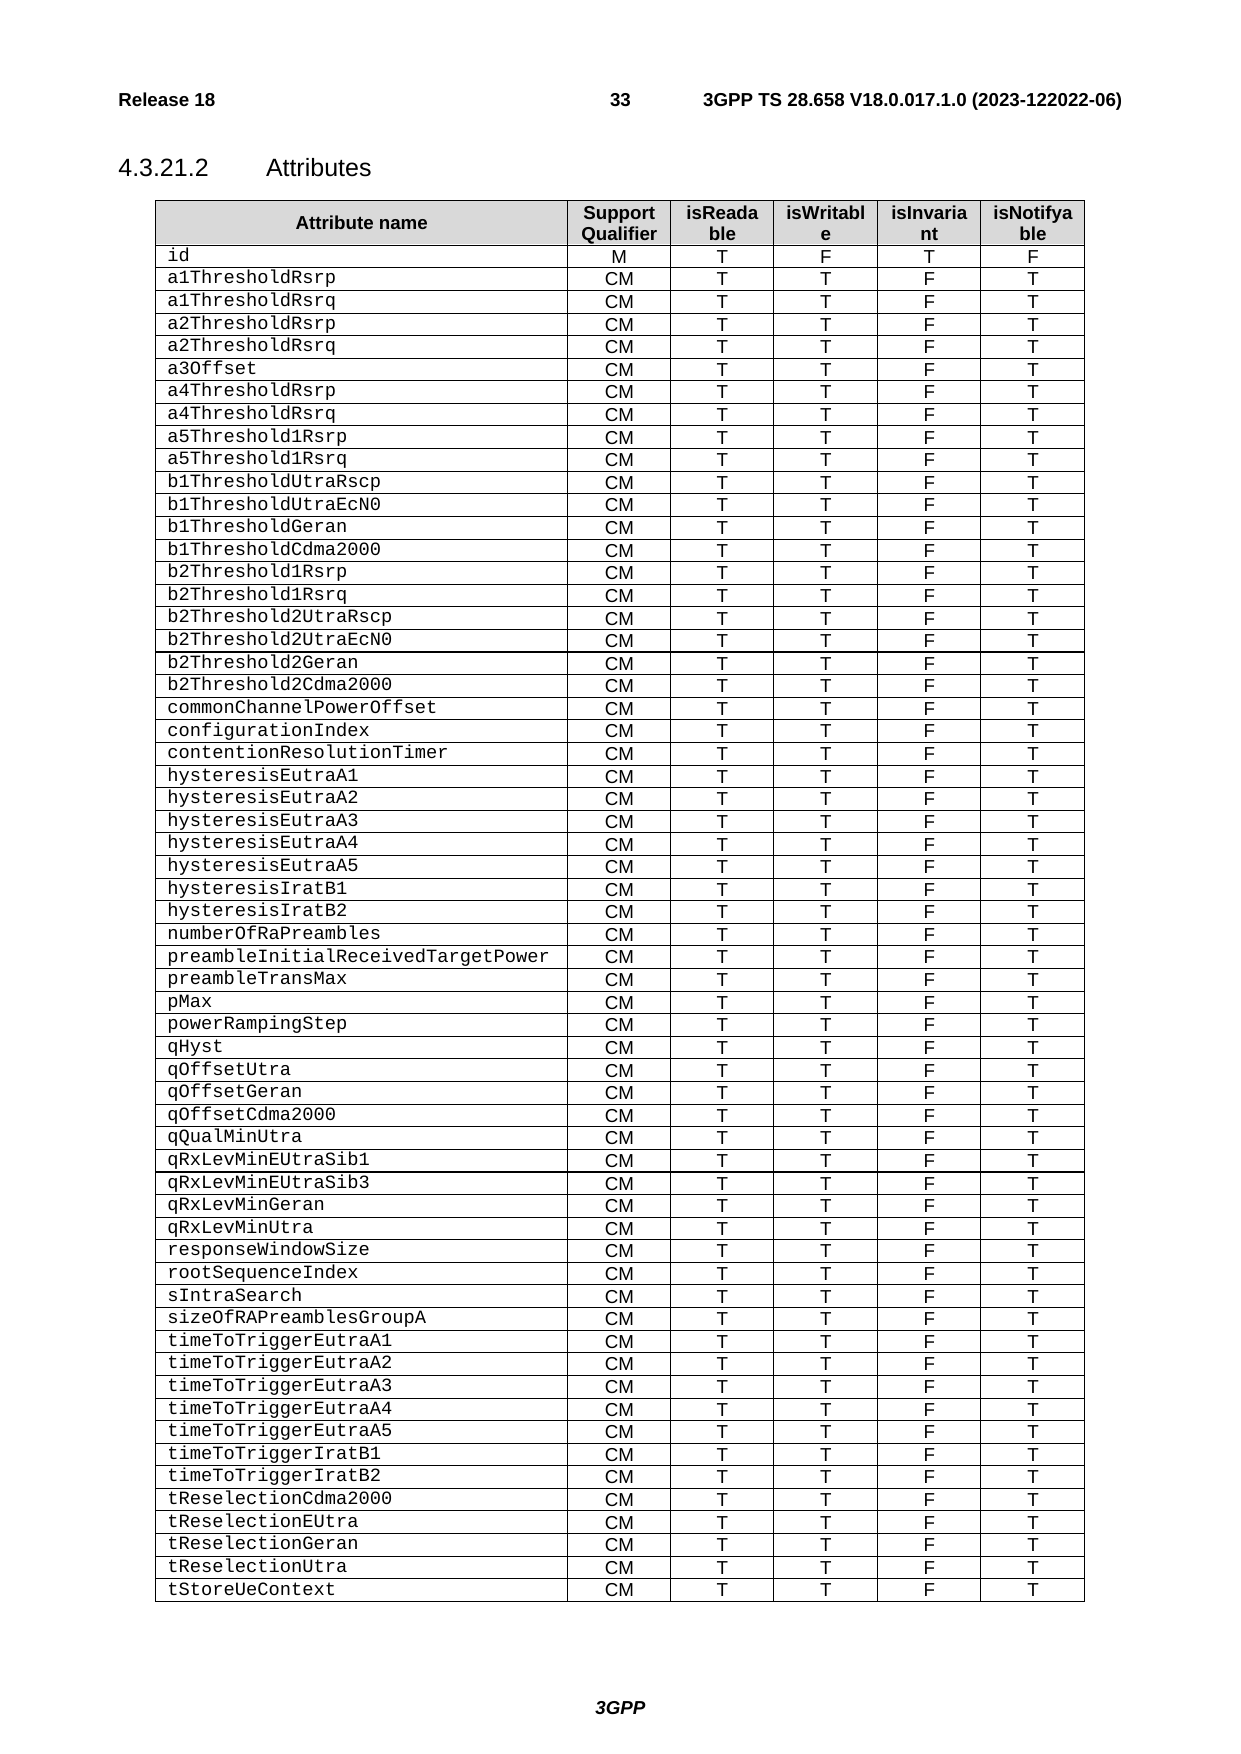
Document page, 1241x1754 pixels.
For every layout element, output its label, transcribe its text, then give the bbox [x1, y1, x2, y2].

table_cell a4ThresholdRsrp [156, 381, 567, 403]
table_cell T [981, 1331, 1084, 1352]
table_cell T [981, 291, 1084, 312]
table_cell timeToTriggerIratB2 [156, 1466, 567, 1488]
table_cell T [774, 359, 877, 380]
table_cell tReselectionUtra [156, 1557, 567, 1578]
table_cell F [878, 1421, 980, 1443]
table_cell b2Threshold1Rsrq [156, 585, 567, 606]
table_cell CM [568, 381, 670, 403]
table_cell CM [568, 630, 670, 651]
table_cell T [774, 924, 877, 945]
table_cell CM [568, 1579, 670, 1601]
table_cell T [981, 426, 1084, 448]
table_cell F [878, 924, 980, 945]
table_cell CM [568, 540, 670, 561]
table_cell T [981, 314, 1084, 335]
table_cell b2Threshold2Geran [156, 653, 567, 674]
table_cell F [878, 1511, 980, 1533]
table_cell T [774, 314, 877, 335]
table_cell T [671, 359, 773, 380]
table_cell T [774, 720, 877, 742]
table_cell powerRampingStep [156, 1014, 567, 1036]
table_cell T [774, 1105, 877, 1126]
table_cell T [671, 1353, 773, 1375]
table_cell F [878, 1399, 980, 1420]
table_cell CM [568, 1511, 670, 1533]
table_cell T [671, 472, 773, 493]
table_cell T [671, 901, 773, 923]
table_cell hysteresisEutraA3 [156, 811, 567, 832]
table_cell CM [568, 268, 670, 290]
table_cell T [981, 811, 1084, 832]
table_cell F [981, 246, 1084, 267]
table_cell a1ThresholdRsrp [156, 268, 567, 290]
table_cell T [774, 1421, 877, 1443]
table_cell CM [568, 1399, 670, 1420]
table_cell T [981, 879, 1084, 900]
table_cell T [671, 1285, 773, 1307]
table_cell commonChannelPowerOffset [156, 698, 567, 719]
table_cell T [981, 1399, 1084, 1420]
table_cell F [878, 879, 980, 900]
table_cell F [774, 246, 877, 267]
table_cell T [774, 1263, 877, 1284]
table_cell CM [568, 1331, 670, 1352]
table_cell T [774, 698, 877, 719]
table_cell a2ThresholdRsrp [156, 314, 567, 335]
table_cell T [981, 517, 1084, 538]
table_cell hysteresisEutraA5 [156, 856, 567, 877]
table_cell qHyst [156, 1037, 567, 1058]
table_cell F [878, 720, 980, 742]
table_cell CM [568, 494, 670, 516]
table_cell T [671, 585, 773, 606]
table_cell T [774, 1376, 877, 1397]
table_cell CM [568, 1353, 670, 1375]
table_cell T [671, 675, 773, 697]
table_cell F [878, 1331, 980, 1352]
table_cell CM [568, 766, 670, 787]
table_cell T [671, 562, 773, 584]
table_cell F [878, 630, 980, 651]
table_cell hysteresisEutraA4 [156, 833, 567, 855]
table_cell T [981, 1082, 1084, 1103]
table_cell T [671, 1511, 773, 1533]
table_cell a2ThresholdRsrq [156, 336, 567, 358]
table_cell T [774, 788, 877, 810]
table_cell hysteresisEutraA2 [156, 788, 567, 810]
table_cell T [774, 1014, 877, 1036]
table_cell F [878, 1082, 980, 1103]
table_cell F [878, 1557, 980, 1578]
table_cell T [774, 653, 877, 674]
table_cell hysteresisEutraA1 [156, 766, 567, 787]
table_cell CM [568, 924, 670, 945]
table_cell CM [568, 1421, 670, 1443]
table_cell T [671, 1421, 773, 1443]
table_cell CM [568, 1082, 670, 1103]
table_cell a3Offset [156, 359, 567, 380]
table_cell T [671, 1218, 773, 1239]
table_cell F [878, 766, 980, 787]
table_cell T [671, 517, 773, 538]
table_cell F [878, 1579, 980, 1601]
table_cell T [774, 426, 877, 448]
table_cell T [774, 1150, 877, 1171]
table_cell T [671, 291, 773, 312]
table_cell contentionResolutionTimer [156, 743, 567, 764]
table_cell T [671, 540, 773, 561]
table_cell F [878, 698, 980, 719]
table_cell T [981, 494, 1084, 516]
table_cell T [981, 1150, 1084, 1171]
table_cell a5Threshold1Rsrp [156, 426, 567, 448]
table_cell CM [568, 1150, 670, 1171]
table_cell CM [568, 675, 670, 697]
table_cell CM [568, 743, 670, 764]
table_cell T [671, 1105, 773, 1126]
table_header Support Qualifier [568, 201, 670, 244]
table_cell CM [568, 833, 670, 855]
table_cell T [981, 653, 1084, 674]
table_cell configurationIndex [156, 720, 567, 742]
table_cell timeToTriggerEutraA2 [156, 1353, 567, 1375]
table_cell CM [568, 1195, 670, 1217]
table_cell T [774, 766, 877, 787]
table_cell qRxLevMinEUtraSib1 [156, 1150, 567, 1171]
table_cell CM [568, 359, 670, 380]
table_cell T [774, 1466, 877, 1488]
table_cell F [878, 743, 980, 764]
table_cell T [774, 562, 877, 584]
table_cell T [981, 1127, 1084, 1149]
table_cell T [774, 675, 877, 697]
table_cell T [981, 449, 1084, 471]
table_cell CM [568, 1489, 670, 1510]
table_cell T [774, 1285, 877, 1307]
table_cell T [774, 1331, 877, 1352]
table_cell F [878, 494, 980, 516]
table_cell CM [568, 472, 670, 493]
table_cell T [671, 1399, 773, 1420]
table_cell responseWindowSize [156, 1240, 567, 1262]
table_cell preambleTransMax [156, 969, 567, 991]
table_cell b1ThresholdUtraEcN0 [156, 494, 567, 516]
table_cell T [671, 856, 773, 877]
table_cell T [671, 992, 773, 1013]
table_cell T [774, 1489, 877, 1510]
table_cell CM [568, 1308, 670, 1329]
table_cell T [981, 788, 1084, 810]
table_cell T [671, 743, 773, 764]
table_cell qRxLevMinEUtraSib3 [156, 1173, 567, 1194]
table_cell timeToTriggerEutraA4 [156, 1399, 567, 1420]
table_cell F [878, 1218, 980, 1239]
table_cell a4ThresholdRsrq [156, 404, 567, 425]
table_cell T [671, 1173, 773, 1194]
table_cell T [671, 1014, 773, 1036]
table_cell F [878, 314, 980, 335]
table_cell T [774, 969, 877, 991]
table_cell T [671, 404, 773, 425]
table_cell T [981, 924, 1084, 945]
table_cell T [981, 1376, 1084, 1397]
table_cell CM [568, 811, 670, 832]
table_cell CM [568, 449, 670, 471]
table_cell T [671, 653, 773, 674]
table_cell T [981, 336, 1084, 358]
table_cell hysteresisIratB1 [156, 879, 567, 900]
table_cell CM [568, 291, 670, 312]
table_cell T [671, 336, 773, 358]
table_cell tReselectionEUtra [156, 1511, 567, 1533]
table_cell T [671, 1240, 773, 1262]
table_cell T [774, 946, 877, 968]
table_cell T [671, 607, 773, 629]
table_cell T [671, 1059, 773, 1081]
table_cell qRxLevMinGeran [156, 1195, 567, 1217]
table_header isInvariant [878, 201, 980, 244]
table_cell CM [568, 1376, 670, 1397]
table_cell pMax [156, 992, 567, 1013]
table_header isNotifyable [981, 201, 1084, 244]
table_cell CM [568, 517, 670, 538]
table_cell T [981, 268, 1084, 290]
table_cell CM [568, 1285, 670, 1307]
table_cell T [671, 1195, 773, 1217]
table_cell T [671, 268, 773, 290]
table_cell F [878, 1240, 980, 1262]
table_cell CM [568, 1037, 670, 1058]
table_cell F [878, 291, 980, 312]
table_cell sizeOfRAPreamblesGroupA [156, 1308, 567, 1329]
table_cell T [981, 585, 1084, 606]
table_cell F [878, 1105, 980, 1126]
table_cell T [981, 675, 1084, 697]
table_cell F [878, 946, 980, 968]
table_cell T [981, 630, 1084, 651]
table_cell CM [568, 1173, 670, 1194]
table_cell hysteresisIratB2 [156, 901, 567, 923]
table_cell CM [568, 698, 670, 719]
table_cell T [774, 517, 877, 538]
table_cell T [774, 540, 877, 561]
table_cell T [981, 472, 1084, 493]
table_cell T [981, 607, 1084, 629]
table_cell CM [568, 1534, 670, 1556]
table_cell T [981, 1579, 1084, 1601]
table_cell T [981, 1218, 1084, 1239]
table_cell T [981, 1263, 1084, 1284]
table_cell timeToTriggerIratB1 [156, 1444, 567, 1465]
table_cell T [671, 494, 773, 516]
table_cell T [981, 404, 1084, 425]
table_cell T [774, 1037, 877, 1058]
table_cell T [671, 1376, 773, 1397]
table_cell T [671, 969, 773, 991]
table_cell T [774, 1511, 877, 1533]
table_cell T [774, 1399, 877, 1420]
table_cell qOffsetGeran [156, 1082, 567, 1103]
table_cell CM [568, 585, 670, 606]
table_cell T [774, 879, 877, 900]
table_cell T [774, 1557, 877, 1578]
table_cell T [774, 1353, 877, 1375]
table_cell CM [568, 992, 670, 1013]
table_cell timeToTriggerEutraA3 [156, 1376, 567, 1397]
table_cell T [981, 992, 1084, 1013]
table_cell T [671, 879, 773, 900]
table_cell F [878, 1059, 980, 1081]
table_cell T [671, 449, 773, 471]
table_cell F [878, 1285, 980, 1307]
table_cell CM [568, 856, 670, 877]
table_cell F [878, 562, 980, 584]
table_header isReadable [671, 201, 773, 244]
table_cell F [878, 1263, 980, 1284]
table_cell T [671, 1037, 773, 1058]
table_cell T [671, 720, 773, 742]
table_cell T [981, 562, 1084, 584]
table_cell T [981, 381, 1084, 403]
table_cell T [774, 1308, 877, 1329]
table_cell T [981, 1421, 1084, 1443]
table_cell T [981, 1466, 1084, 1488]
table_cell T [981, 743, 1084, 764]
table_cell T [774, 1444, 877, 1465]
table_cell tStoreUeContext [156, 1579, 567, 1601]
table_cell T [774, 291, 877, 312]
table_cell T [981, 946, 1084, 968]
table_cell T [981, 1534, 1084, 1556]
table_cell CM [568, 1466, 670, 1488]
table_cell T [774, 268, 877, 290]
table_cell T [981, 720, 1084, 742]
table_cell T [671, 946, 773, 968]
table_cell T [671, 1579, 773, 1601]
table_cell T [774, 472, 877, 493]
table_cell CM [568, 1059, 670, 1081]
table_cell T [981, 1059, 1084, 1081]
table_cell F [878, 1127, 980, 1149]
table_cell T [981, 698, 1084, 719]
table_cell a1ThresholdRsrq [156, 291, 567, 312]
table_cell T [671, 630, 773, 651]
table_cell T [981, 1037, 1084, 1058]
table_cell T [774, 1173, 877, 1194]
table_cell T [981, 833, 1084, 855]
table_cell F [878, 1150, 980, 1171]
table_cell T [671, 1263, 773, 1284]
table_cell F [878, 1444, 980, 1465]
table_cell T [671, 381, 773, 403]
table_cell id [156, 246, 567, 267]
table_cell T [878, 246, 980, 267]
table_cell T [774, 381, 877, 403]
table_cell T [671, 246, 773, 267]
table_cell T [671, 788, 773, 810]
table_cell T [774, 1579, 877, 1601]
table_cell CM [568, 788, 670, 810]
table_cell F [878, 404, 980, 425]
table_cell T [981, 1105, 1084, 1126]
table_cell F [878, 517, 980, 538]
table_cell timeToTriggerEutraA5 [156, 1421, 567, 1443]
table_cell T [671, 1082, 773, 1103]
table_cell T [774, 585, 877, 606]
table_cell T [671, 1466, 773, 1488]
table_cell T [981, 901, 1084, 923]
table_cell F [878, 856, 980, 877]
table_cell b2Threshold1Rsrp [156, 562, 567, 584]
table_cell T [671, 1150, 773, 1171]
table_cell T [981, 359, 1084, 380]
table_cell b2Threshold2UtraRscp [156, 607, 567, 629]
table_cell T [671, 314, 773, 335]
table_cell T [671, 811, 773, 832]
table_cell T [774, 1240, 877, 1262]
table_cell CM [568, 607, 670, 629]
table_cell F [878, 585, 980, 606]
table_cell T [981, 969, 1084, 991]
table_cell T [981, 856, 1084, 877]
table_cell T [671, 1534, 773, 1556]
table_cell CM [568, 314, 670, 335]
table_cell CM [568, 404, 670, 425]
table_cell T [981, 1173, 1084, 1194]
table_cell T [981, 1444, 1084, 1465]
table_cell a5Threshold1Rsrq [156, 449, 567, 471]
table_cell CM [568, 1014, 670, 1036]
table_cell T [671, 766, 773, 787]
table_cell b2Threshold2Cdma2000 [156, 675, 567, 697]
subtitle 4.3.21.2 Attributes [118, 153, 1122, 182]
table_cell T [671, 698, 773, 719]
table_cell T [671, 1489, 773, 1510]
table_cell F [878, 1308, 980, 1329]
table_cell F [878, 1353, 980, 1375]
table_cell T [774, 449, 877, 471]
table_cell M [568, 246, 670, 267]
table_cell sIntraSearch [156, 1285, 567, 1307]
table_cell F [878, 833, 980, 855]
table_cell F [878, 1195, 980, 1217]
table_cell qRxLevMinUtra [156, 1218, 567, 1239]
table_cell qOffsetCdma2000 [156, 1105, 567, 1126]
table_cell T [671, 1557, 773, 1578]
table_cell CM [568, 1218, 670, 1239]
table_cell CM [568, 1240, 670, 1262]
table_cell F [878, 1534, 980, 1556]
table_cell CM [568, 879, 670, 900]
table_cell F [878, 1376, 980, 1397]
table_cell CM [568, 1263, 670, 1284]
table_cell qOffsetUtra [156, 1059, 567, 1081]
table_cell T [981, 1557, 1084, 1578]
table_cell F [878, 675, 980, 697]
table_cell F [878, 268, 980, 290]
table_cell T [774, 1534, 877, 1556]
table_cell T [774, 630, 877, 651]
table_cell CM [568, 720, 670, 742]
table_cell T [774, 856, 877, 877]
table_cell T [774, 1127, 877, 1149]
table_cell F [878, 901, 980, 923]
table_cell F [878, 811, 980, 832]
table_cell T [774, 1195, 877, 1217]
table_cell timeToTriggerEutraA1 [156, 1331, 567, 1352]
table_cell qQualMinUtra [156, 1127, 567, 1149]
table_cell preambleInitialReceivedTargetPower [156, 946, 567, 968]
table_cell F [878, 336, 980, 358]
table_cell F [878, 788, 980, 810]
table_cell T [774, 992, 877, 1013]
table_cell CM [568, 653, 670, 674]
table_cell CM [568, 562, 670, 584]
table_cell T [981, 766, 1084, 787]
table_cell b2Threshold2UtraEcN0 [156, 630, 567, 651]
table_cell F [878, 359, 980, 380]
table_cell T [671, 924, 773, 945]
table_cell F [878, 381, 980, 403]
table_cell F [878, 1466, 980, 1488]
table_cell T [774, 1059, 877, 1081]
table_cell T [981, 1353, 1084, 1375]
table_cell T [671, 1331, 773, 1352]
table_cell T [774, 404, 877, 425]
table_cell b1ThresholdUtraRscp [156, 472, 567, 493]
table_cell F [878, 540, 980, 561]
table_cell CM [568, 336, 670, 358]
table_cell F [878, 969, 980, 991]
table_cell F [878, 1037, 980, 1058]
table_cell b1ThresholdGeran [156, 517, 567, 538]
table_cell T [774, 1218, 877, 1239]
table_cell tReselectionCdma2000 [156, 1489, 567, 1510]
table_cell b1ThresholdCdma2000 [156, 540, 567, 561]
table_cell CM [568, 426, 670, 448]
table_cell T [981, 1285, 1084, 1307]
table_cell F [878, 472, 980, 493]
table_cell T [981, 1195, 1084, 1217]
table_cell T [981, 1014, 1084, 1036]
table_cell T [981, 1511, 1084, 1533]
table_cell T [774, 833, 877, 855]
table_cell T [981, 540, 1084, 561]
table_cell T [671, 1308, 773, 1329]
table_cell F [878, 1014, 980, 1036]
table_cell T [774, 901, 877, 923]
table_cell CM [568, 1557, 670, 1578]
table_cell F [878, 449, 980, 471]
table_cell CM [568, 901, 670, 923]
table_cell F [878, 426, 980, 448]
table_cell F [878, 1489, 980, 1510]
table_cell T [774, 336, 877, 358]
table_cell F [878, 1173, 980, 1194]
table_cell rootSequenceIndex [156, 1263, 567, 1284]
table_header Attribute name [156, 201, 567, 244]
table_cell F [878, 607, 980, 629]
table_cell numberOfRaPreambles [156, 924, 567, 945]
table_cell T [774, 811, 877, 832]
table_cell F [878, 992, 980, 1013]
table_header isWritable [774, 201, 877, 244]
table_cell T [981, 1240, 1084, 1262]
table_cell tReselectionGeran [156, 1534, 567, 1556]
table_cell CM [568, 1444, 670, 1465]
table_cell T [774, 1082, 877, 1103]
table_cell T [981, 1308, 1084, 1329]
table_cell CM [568, 969, 670, 991]
table_cell T [671, 833, 773, 855]
table_cell T [671, 1127, 773, 1149]
table_cell CM [568, 946, 670, 968]
table_cell T [774, 607, 877, 629]
table_cell T [671, 1444, 773, 1465]
table_cell T [671, 426, 773, 448]
table_cell T [774, 743, 877, 764]
table_cell CM [568, 1105, 670, 1126]
table_cell T [981, 1489, 1084, 1510]
table_cell F [878, 653, 980, 674]
table_cell CM [568, 1127, 670, 1149]
table_cell T [774, 494, 877, 516]
